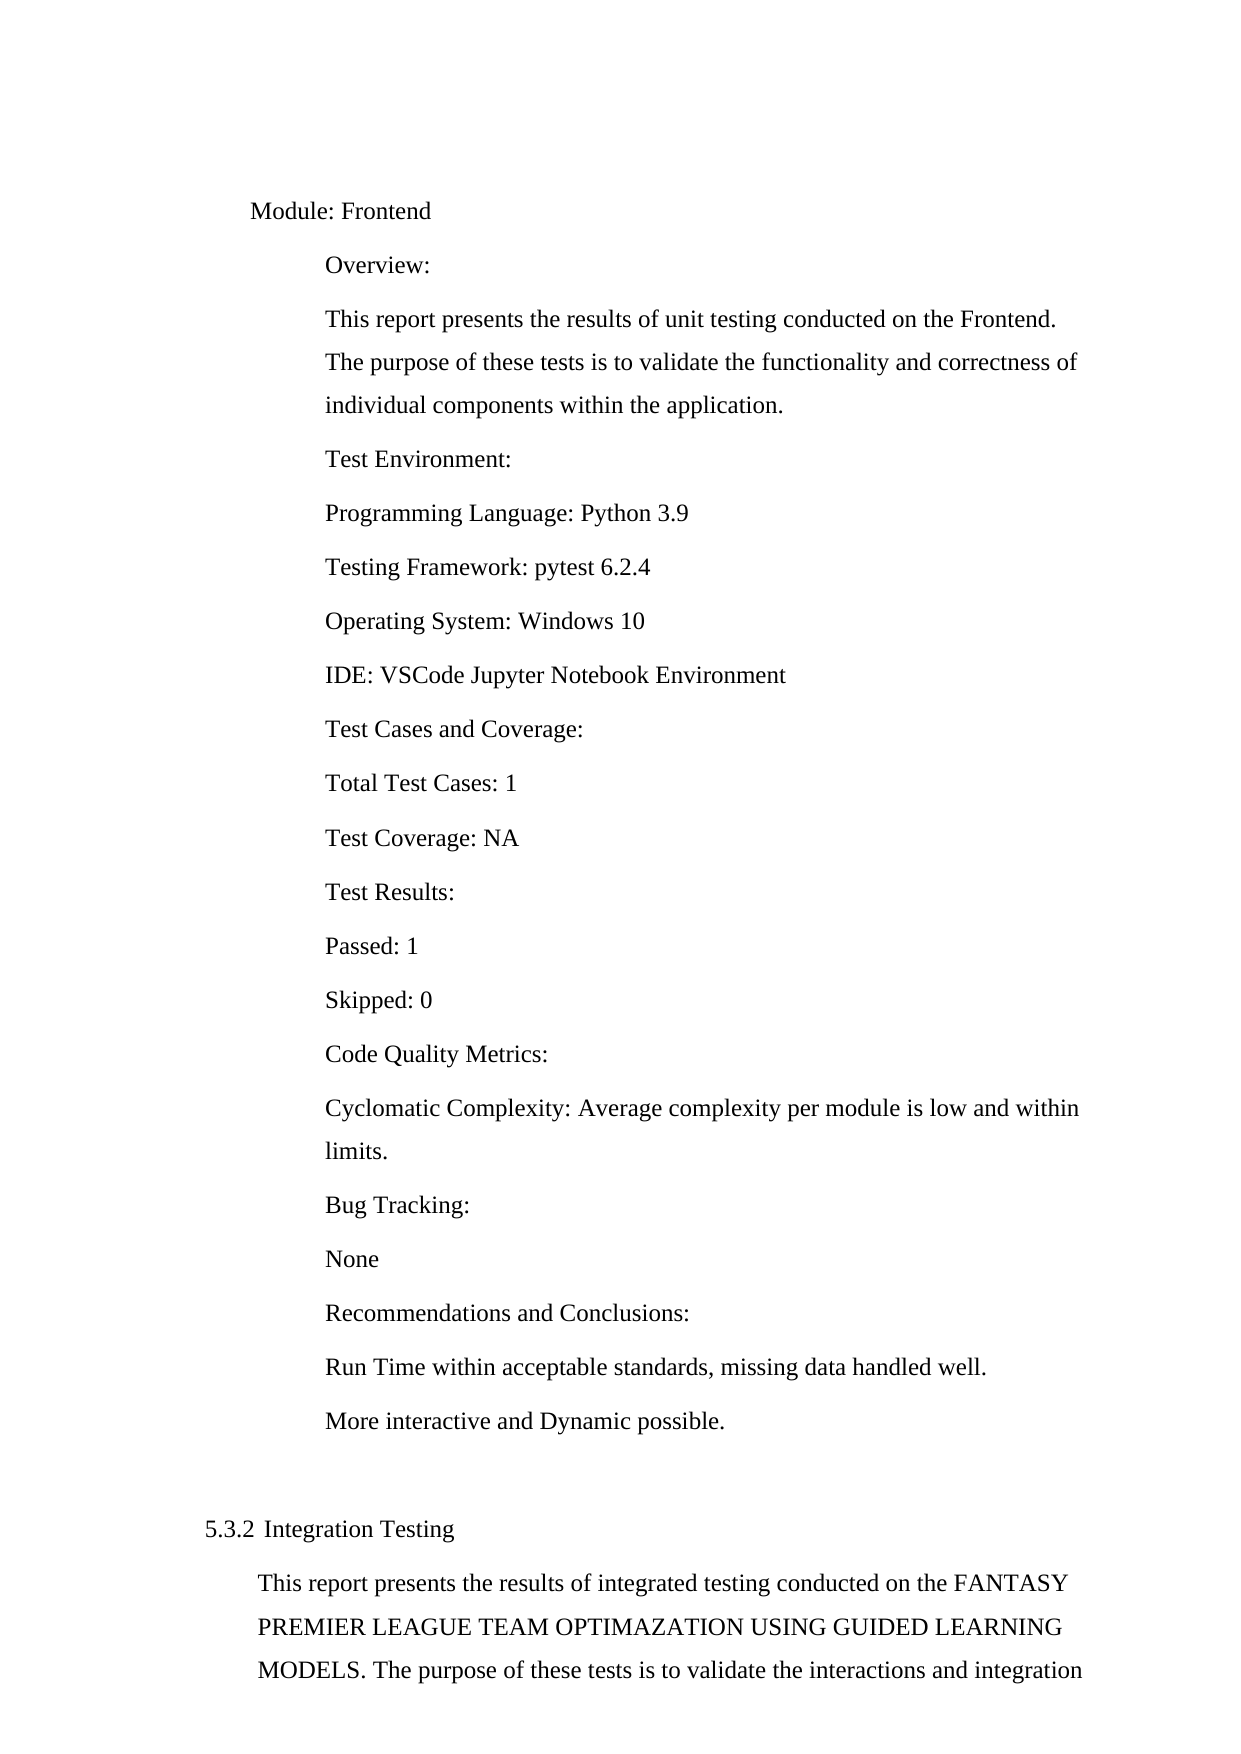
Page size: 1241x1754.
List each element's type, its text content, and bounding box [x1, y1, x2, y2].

text Test Environment: [325, 444, 1085, 473]
text Operating System: Windows 10 [325, 606, 1085, 635]
text Passed: 1 [325, 931, 1085, 959]
text Skipped: 0 [325, 985, 1085, 1013]
text Test Results: [325, 877, 1085, 905]
text Test Cases and Coverage: [325, 714, 1085, 743]
text More interactive and Dynamic possible. [325, 1406, 1085, 1435]
text Cyclomatic Complexity: Average complexity per module is low and within limits. [325, 1093, 1085, 1165]
text This report presents the results of unit testing conducted on the Frontend. The purpose of these tests is to validate the functionality and correctness of individual components within the application. [325, 304, 1085, 419]
list Integration Testing [204, 1514, 1085, 1543]
text Total Test Cases: 1 [325, 768, 1085, 797]
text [257, 1568, 1085, 1683]
text Recommendations and Conclusions: [325, 1298, 1085, 1327]
text Bug Tracking: [325, 1190, 1085, 1219]
text Run Time within acceptable standards, missing data handled well. [325, 1352, 1085, 1381]
text Test Coverage: NA [325, 823, 1085, 851]
text None [325, 1244, 1085, 1273]
text Testing Framework: pytest 6.2.4 [325, 552, 1085, 581]
text Code Quality Metrics: [325, 1039, 1085, 1068]
text Overview: [325, 250, 1085, 278]
text Module: Frontend [250, 196, 1085, 224]
text IDE: VSCode Jupyter Notebook Environment [325, 660, 1085, 689]
text Programming Language: Python 3.9 [325, 498, 1085, 527]
